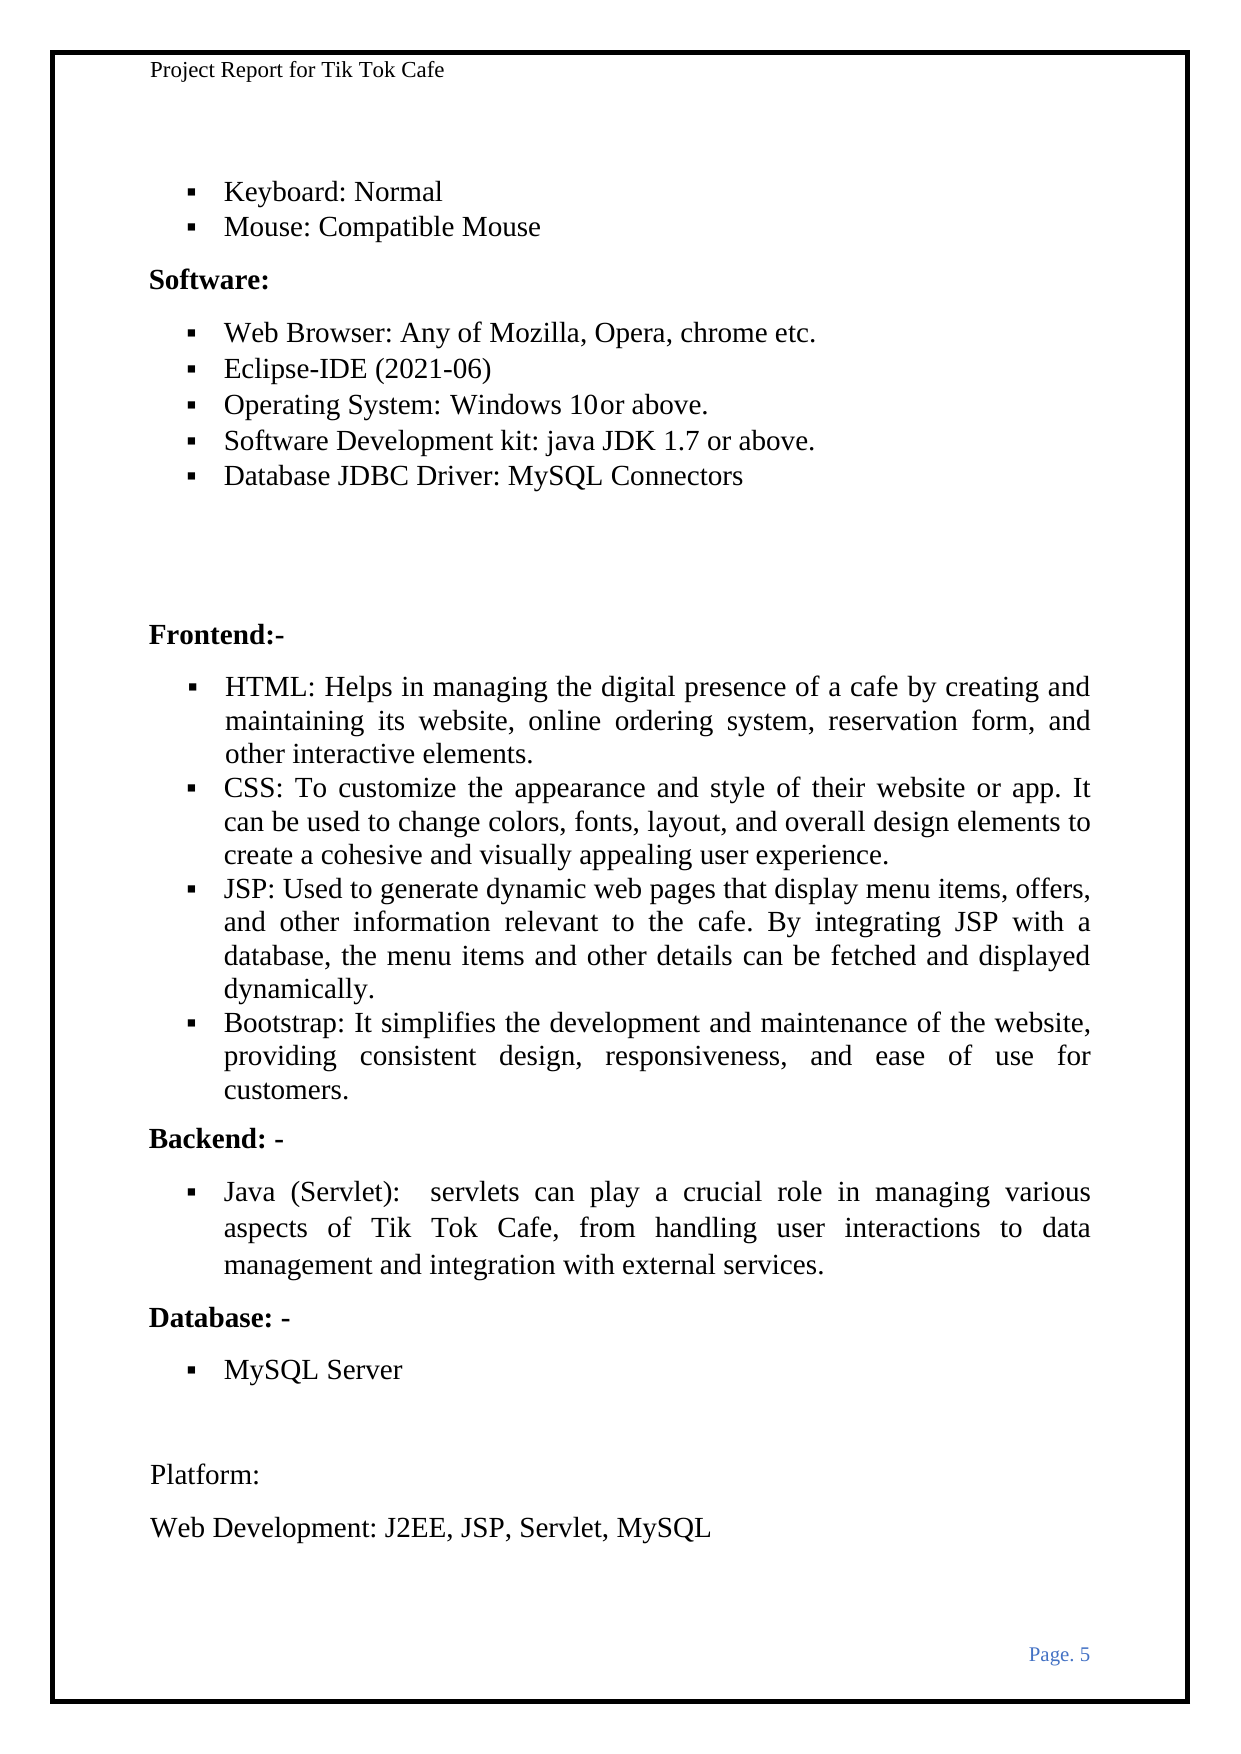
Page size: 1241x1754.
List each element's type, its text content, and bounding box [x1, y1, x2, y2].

text Software: [148, 262, 1092, 296]
list Keyboard: Normal [186, 174, 1092, 207]
list Software Development kit: java JDK 1.7 or above. [186, 423, 1092, 456]
text Database: - [148, 1300, 1092, 1333]
text Platform: [150, 1457, 1092, 1491]
list Database JDBC Driver: MySQL Connectors [186, 458, 1092, 492]
list HTML: Helps in managing the digital presence of a cafe by creating and maintaining its website, online ordering system, reservation form, and other interactive elements. [187, 669, 1092, 770]
list Mouse: Compatible Mouse [186, 209, 1092, 243]
list Web Browser: Any of Mozilla, Opera, chrome etc. [186, 315, 1092, 349]
list CSS: To customize the appearance and style of their website or app. It can be used to change colors, fonts, layout, and overall design elements to create a cohesive and visually appealing user experience. [186, 770, 1092, 871]
list Eclipse-IDE (2021-06) [186, 351, 1092, 384]
list JSP: Used to generate dynamic web pages that display menu items, offers, and other information relevant to the cafe. By integrating JSP with a database, the menu items and other details can be fetched and displayed dynamically. [186, 871, 1092, 1005]
list MySQL Server [186, 1352, 1092, 1386]
text Web Development: J2EE, JSP, Servlet, MySQL [150, 1510, 1092, 1543]
list Java (Servlet): servlets can play a crucial role in managing various aspects of Tik Tok Cafe, from handling user interactions to data management and integration with external services. [186, 1174, 1092, 1281]
text Backend: - [148, 1121, 1092, 1155]
list Operating System: Windows 10 or above. [186, 387, 1092, 420]
list Bootstrap: It simplifies the development and maintenance of the website, providing consistent design, responsiveness, and ease of use for customers. [186, 1005, 1092, 1106]
text Frontend:- [148, 617, 1092, 651]
